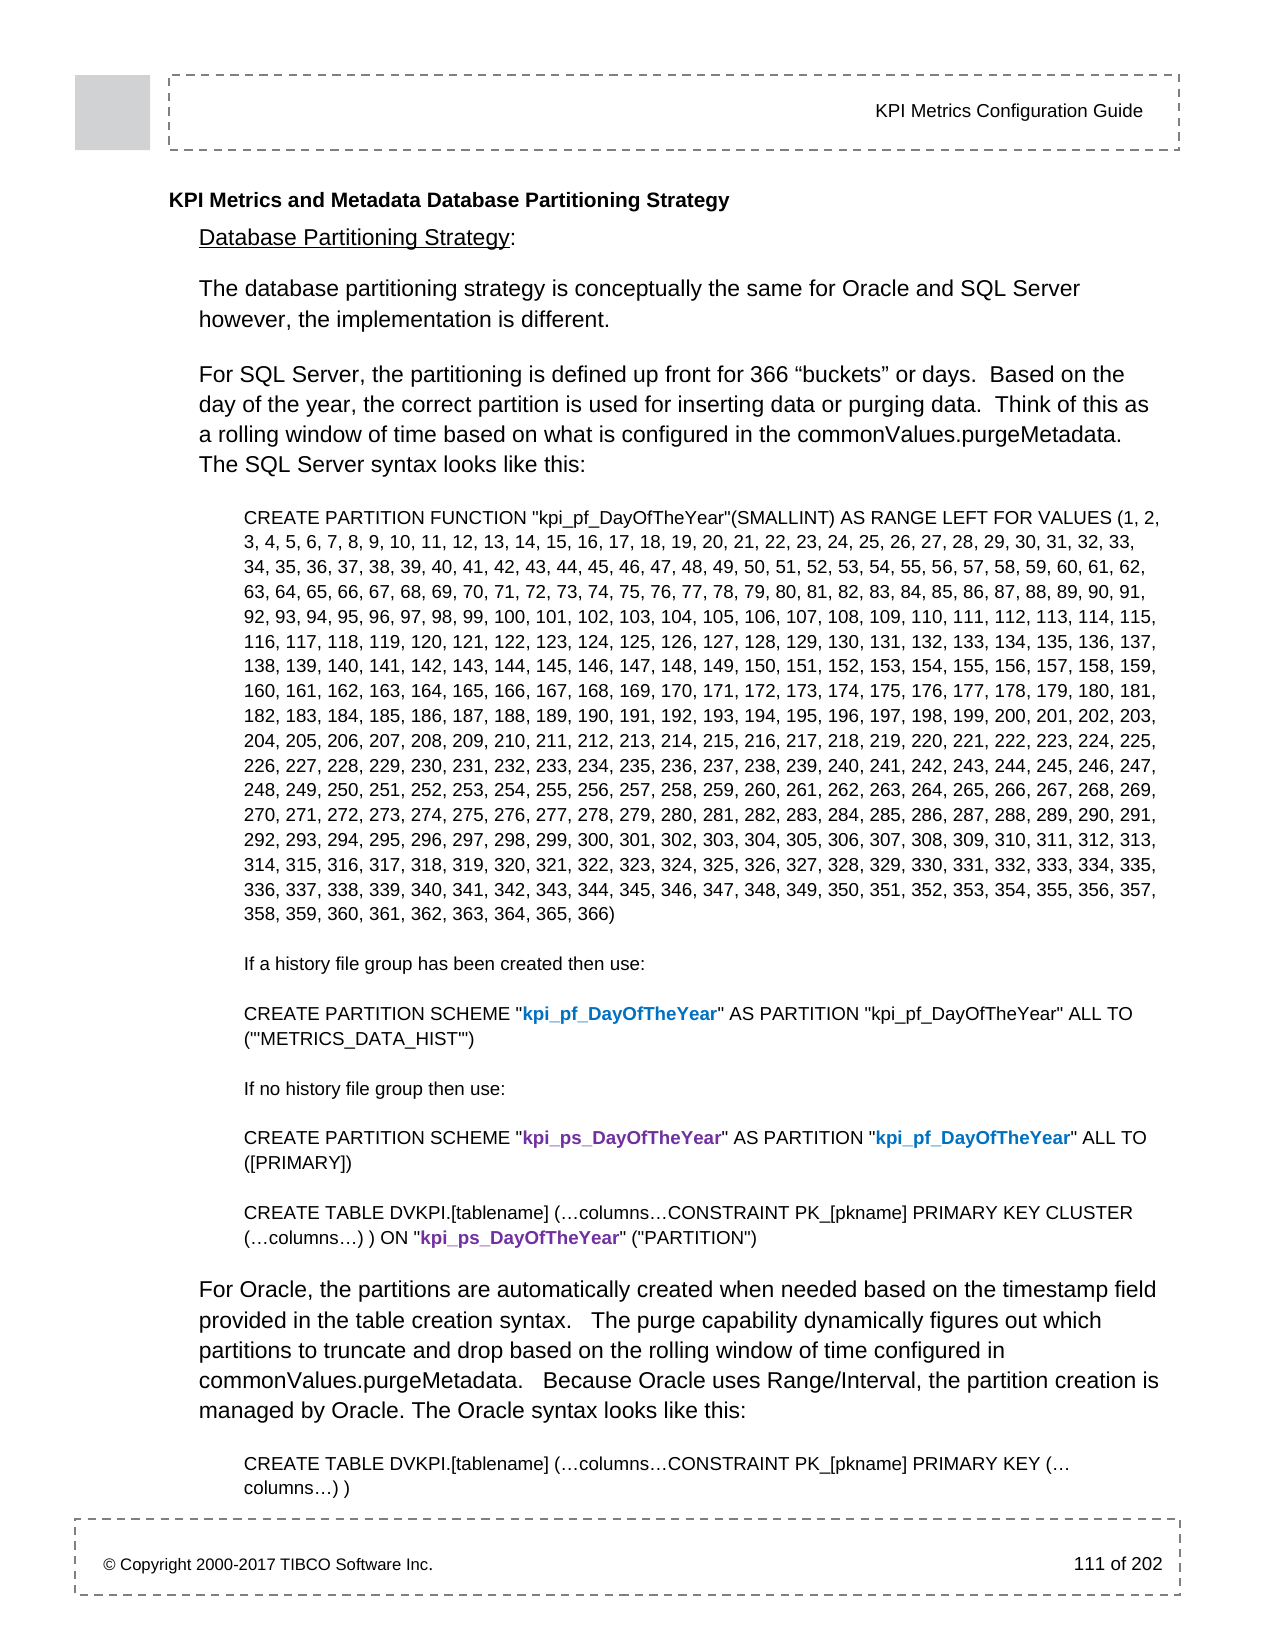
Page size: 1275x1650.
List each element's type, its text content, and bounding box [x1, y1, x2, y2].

text CREATE PARTITION SCHEME "kpi_pf_DayOfTheYear" AS PARTITION "kpi_pf_DayOfTheYear" ALL TO ("'METRICS_DATA_HIST'") [244, 1003, 1162, 1049]
text CREATE PARTITION SCHEME "kpi_ps_DayOfTheYear" AS PARTITION "kpi_pf_DayOfTheYear" ALL TO ([PRIMARY]) [244, 1127, 1162, 1173]
text CREATE TABLE DVKPI.[tablename] (…columns…CONSTRAINT PK_[pkname] PRIMARY KEY (…columns…) ) [244, 1452, 1162, 1499]
text For Oracle, the partitions are automatically created when needed based on the timestamp field provided in the table creation syntax. The purge capability dynamically figures out which partitions to truncate and drop based on the rolling window of time configured in commonValues.purgeMetadata. Because Oracle uses Range/Interval, the partition creation is managed by Oracle. The Oracle syntax looks like this: [199, 1276, 1162, 1423]
text If no history file group then use: [244, 1077, 1162, 1099]
text If a history file group has been created then use: [244, 953, 1162, 974]
subtitle KPI Metrics and Metadata Database Partitioning Strategy [169, 187, 1162, 211]
text CREATE PARTITION FUNCTION "kpi_pf_DayOfTheYear"(SMALLINT) AS RANGE LEFT FOR VALUES (1, 2, 3, 4, 5, 6, 7, 8, 9, 10, 11, 12, 13, 14, 15, 16, 17, 18, 19, 20, 21, 22, 23, 24, 25, 26, 27, 28, 29, 30, 31, 32, 33, 34, 35, 36, 37, 38, 39, 40, 41, 42, 43, 44, 45, 46, 47, 48, 49, 50, 51, 52, 53, 54, 55, 56, 57, 58, 59, 60, 61, 62, 63, 64, 65, 66, 67, 68, 69, 70, 71, 72, 73, 74, 75, 76, 77, 78, 79, 80, 81, 82, 83, 84, 85, 86, 87, 88, 89, 90, 91, 92, 93, 94, 95, 96, 97, 98, 99, 100, 101, 102, 103, 104, 105, 106, 107, 108, 109, 110, 111, 112, 113, 114, 115, 116, 117, 118, 119, 120, 121, 122, 123, 124, 125, 126, 127, 128, 129, 130, 131, 132, 133, 134, 135, 136, 137, 138, 139, 140, 141, 142, 143, 144, 145, 146, 147, 148, 149, 150, 151, 152, 153, 154, 155, 156, 157, 158, 159, 160, 161, 162, 163, 164, 165, 166, 167, 168, 169, 170, 171, 172, 173, 174, 175, 176, 177, 178, 179, 180, 181, 182, 183, 184, 185, 186, 187, 188, 189, 190, 191, 192, 193, 194, 195, 196, 197, 198, 199, 200, 201, 202, 203, 204, 205, 206, 207, 208, 209, 210, 211, 212, 213, 214, 215, 216, 217, 218, 219, 220, 221, 222, 223, 224, 225, 226, 227, 228, 229, 230, 231, 232, 233, 234, 235, 236, 237, 238, 239, 240, 241, 242, 243, 244, 245, 246, 247, 248, 249, 250, 251, 252, 253, 254, 255, 256, 257, 258, 259, 260, 261, 262, 263, 264, 265, 266, 267, 268, 269, 270, 271, 272, 273, 274, 275, 276, 277, 278, 279, 280, 281, 282, 283, 284, 285, 286, 287, 288, 289, 290, 291, 292, 293, 294, 295, 296, 297, 298, 299, 300, 301, 302, 303, 304, 305, 306, 307, 308, 309, 310, 311, 312, 313, 314, 315, 316, 317, 318, 319, 320, 321, 322, 323, 324, 325, 326, 327, 328, 329, 330, 331, 332, 333, 334, 335, 336, 337, 338, 339, 340, 341, 342, 343, 344, 345, 346, 347, 348, 349, 350, 351, 352, 353, 354, 355, 356, 357, 358, 359, 360, 361, 362, 363, 364, 365, 366) [244, 507, 1162, 925]
text CREATE TABLE DVKPI.[tablename] (…columns…CONSTRAINT PK_[pkname] PRIMARY KEY CLUSTER (…columns…) ) ON "kpi_ps_DayOfTheYear" ("PARTITION") [244, 1202, 1162, 1248]
text For SQL Server, the partitioning is defined up front for 366 “buckets” or days. Based on the day of the year, the correct partition is used for inserting data or purging data. Think of this as a rolling window of time based on what is configured in the commonValues.purgeMetadata. The SQL Server syntax looks like this: [199, 361, 1162, 478]
text Database Partitioning Strategy: [199, 224, 1162, 250]
text The database partitioning strategy is conceptually the same for Oracle and SQL Server however, the implementation is different. [199, 275, 1162, 332]
